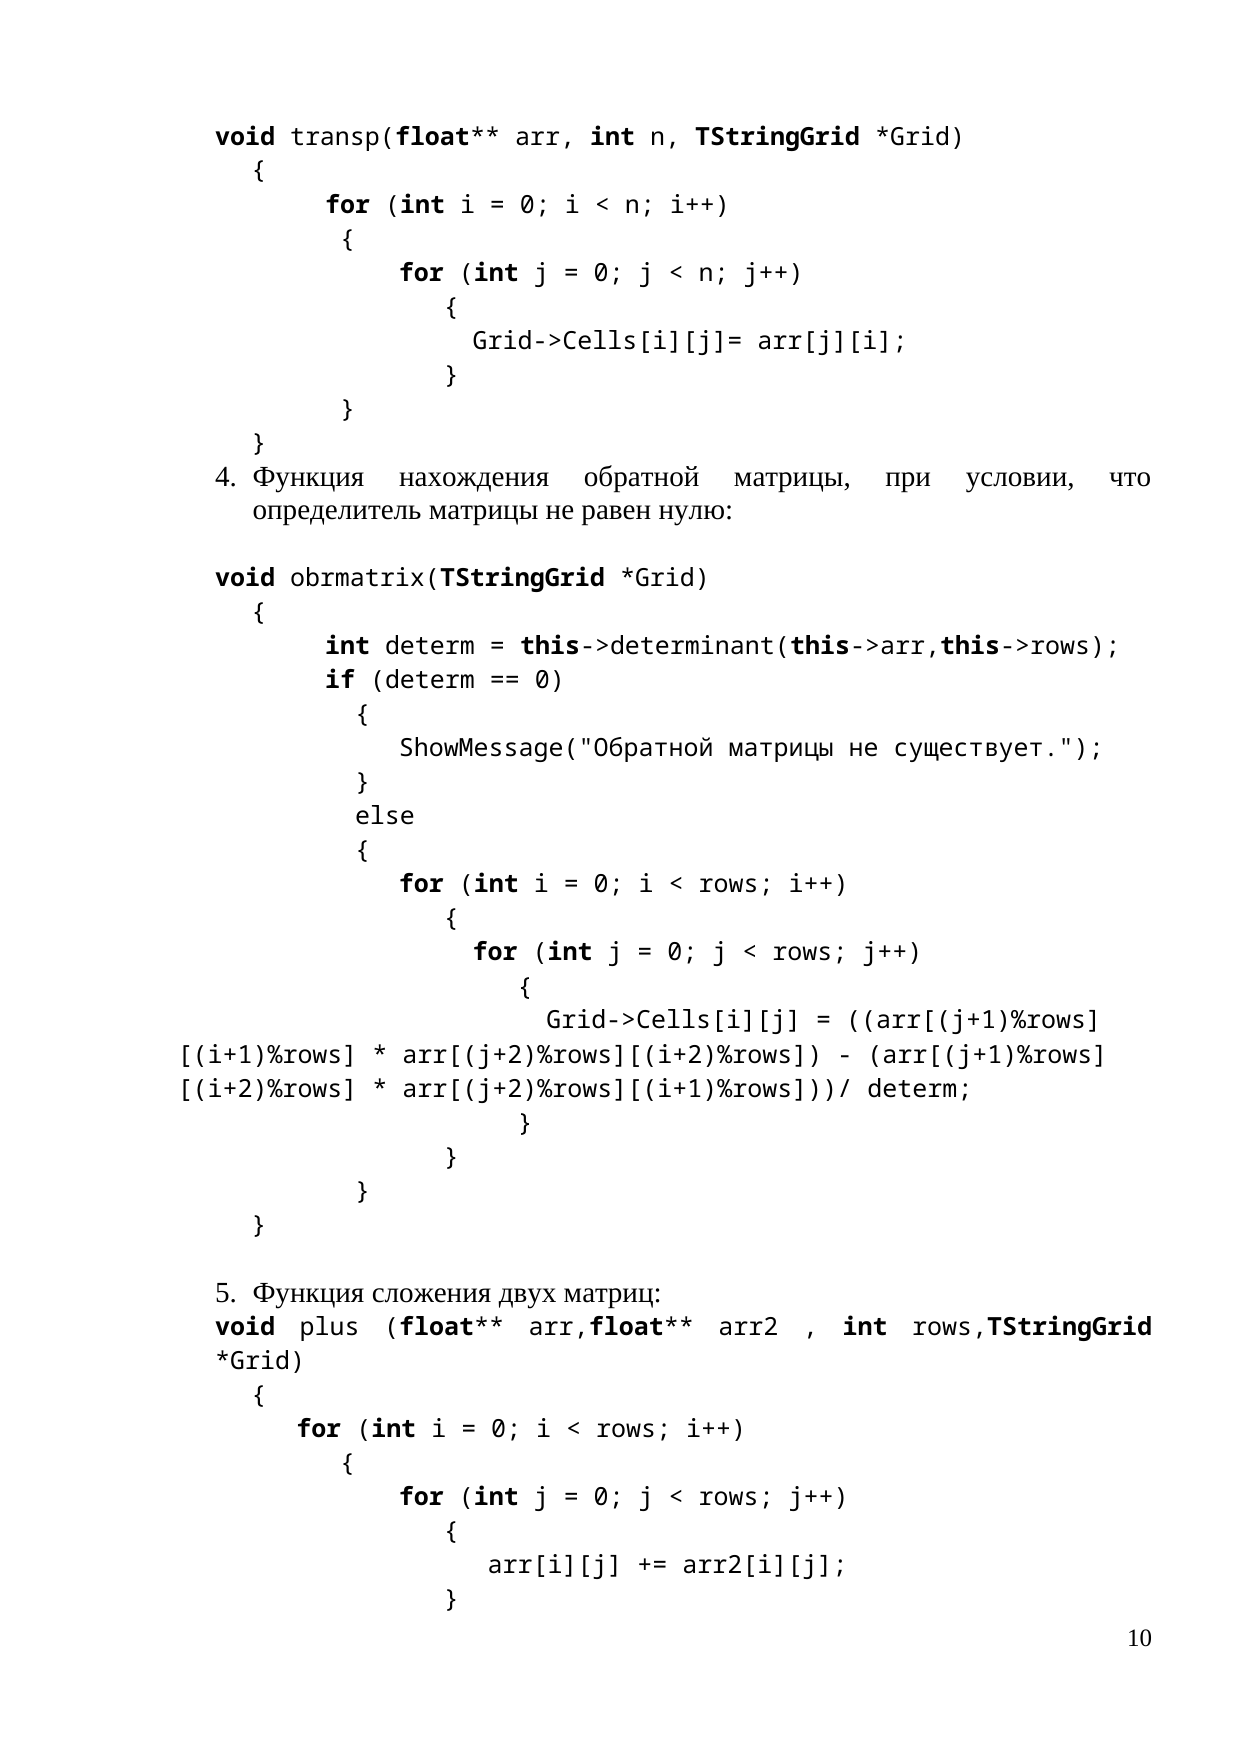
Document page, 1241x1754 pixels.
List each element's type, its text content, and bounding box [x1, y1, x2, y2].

text } [215, 1104, 1152, 1138]
text Grid->Cells[i][j] = ((arr[(j+1)%rows][(i+1)%rows] * arr[(j+2)%rows][(i+2)%rows]) - (arr[(j+1)%rows][(i+2)%rows] * arr[(j+2)%rows][(i+1)%rows]))/ determ; [177, 1002, 1152, 1104]
text { [215, 696, 1152, 730]
text { [215, 968, 1152, 1002]
text } [215, 1138, 1152, 1172]
text { [215, 1513, 1152, 1547]
text for (int j = 0; j < n; j++) [177, 254, 1152, 288]
text } [215, 1581, 1152, 1615]
text { [215, 593, 1152, 627]
text { [215, 1376, 1152, 1410]
text } [215, 425, 1152, 459]
text } [215, 764, 1152, 798]
text } [215, 391, 1152, 425]
text void plus (float** arr,float** arr2 , int rows,TStringGrid *Grid) [215, 1308, 1152, 1376]
text { [215, 900, 1152, 934]
text ShowMessage("Обратной матрицы не существует."); [215, 730, 1152, 764]
text for (int j = 0; j < rows; j++) [215, 934, 1152, 968]
text for (int i = 0; i < rows; i++) [215, 866, 1152, 900]
text for (int i = 0; i < rows; i++) [215, 1410, 1152, 1444]
text } [215, 1172, 1152, 1207]
text void obrmatrix(TStringGrid *Grid) [215, 559, 1152, 593]
list Функция сложения двух матриц: [215, 1275, 1152, 1308]
text { [215, 832, 1152, 866]
text } [215, 357, 1152, 391]
text for (int i = 0; i < n; i++) [215, 186, 1152, 220]
text if (determ == 0) [215, 662, 1152, 696]
text else [215, 798, 1152, 832]
text } [215, 1207, 1152, 1241]
text { [215, 152, 1152, 186]
text { [215, 220, 1152, 254]
text for (int j = 0; j < rows; j++) [215, 1478, 1152, 1513]
text int determ = this->determinant(this->arr,this->rows); [215, 627, 1152, 662]
text void transp(float** arr, int n, TStringGrid *Grid) [215, 118, 1152, 152]
text Grid->Cells[i][j]= arr[j][i]; [436, 322, 1152, 357]
text { [215, 288, 1152, 322]
text arr[i][j] += arr2[i][j]; [215, 1547, 1152, 1581]
text { [215, 1444, 1152, 1478]
list Функция нахождения обратной матрицы, при условии, что определитель матрицы не равен нулю: [215, 459, 1152, 526]
